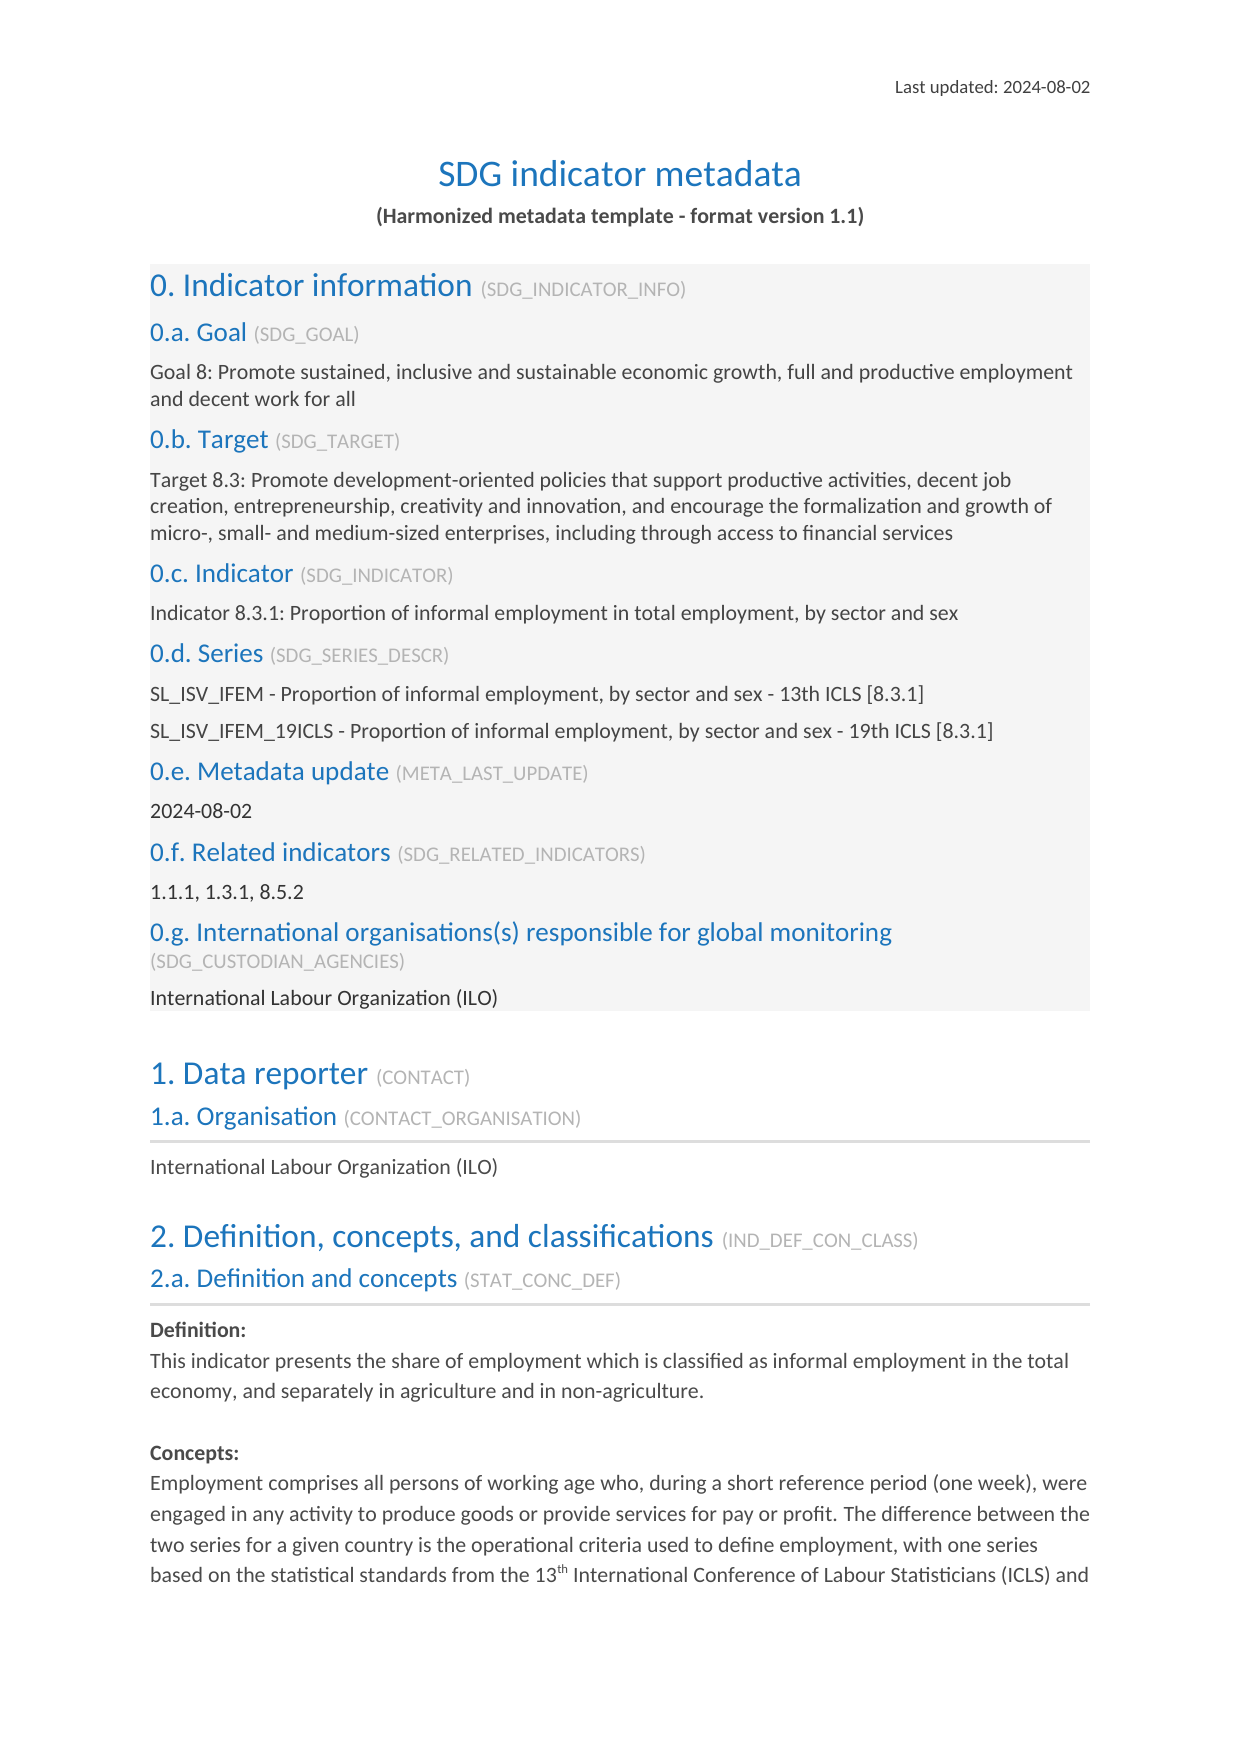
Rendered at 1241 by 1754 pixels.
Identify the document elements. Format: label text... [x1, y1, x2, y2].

text Definition: [150, 1316, 1090, 1343]
text This indicator presents the share of employment which is classified as informal employment in the total economy, and separately in agriculture and in non-agriculture. [150, 1347, 1090, 1404]
text SDG indicator metadata [150, 150, 1090, 196]
text 0.b. Target (SDG_TARGET) [150, 422, 1090, 455]
text 0.c. Indicator (SDG_INDICATOR) [150, 556, 1090, 589]
text 1.a. Organisation (CONTACT_ORGANISATION) [150, 1099, 1090, 1140]
text 0. Indicator information (SDG_INDICATOR_INFO) [150, 264, 1090, 305]
text SL_ISV_IFEM_19ICLS - Proportion of informal employment, by sector and sex - 19th ICLS [8.3.1] [150, 717, 1090, 744]
text 0.f. Related indicators (SDG_RELATED_INDICATORS) [150, 835, 1090, 868]
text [150, 1469, 1090, 1588]
text 1. Data reporter (CONTACT) [150, 1052, 1090, 1093]
text International Labour Organization (ILO) [150, 1153, 1090, 1180]
text 0.e. Metadata update (META_LAST_UPDATE) [150, 754, 1090, 787]
text 0.a. Goal (SDG_GOAL) [150, 315, 1090, 348]
text International Labour Organization (ILO) [150, 984, 1090, 1011]
text Goal 8: Promote sustained, inclusive and sustainable economic growth, full and productive employment and decent work for all [150, 358, 1090, 412]
text Target 8.3: Promote development-oriented policies that support productive activities, decent job creation, entrepreneurship, creativity and innovation, and encourage the formalization and growth of micro-, small- and medium-sized enterprises, including through access to financial services [150, 466, 1090, 546]
text 1.1.1, 1.3.1, 8.5.2 [150, 878, 1090, 905]
text SL_ISV_IFEM - Proportion of informal employment, by sector and sex - 13th ICLS [8.3.1] [150, 680, 1090, 707]
text Indicator 8.3.1: Proportion of informal employment in total employment, by sector and sex [150, 599, 1090, 626]
text 2.a. Definition and concepts (STAT_CONC_DEF) [150, 1262, 1090, 1303]
text Concepts: [150, 1439, 1090, 1466]
text 0.g. International organisations(s) responsible for global monitoring (SDG_CUSTODIAN_AGENCIES) [150, 915, 1090, 974]
text 0.d. Series (SDG_SERIES_DESCR) [150, 637, 1090, 670]
text 2. Definition, concepts, and classifications (IND_DEF_CON_CLASS) [150, 1215, 1090, 1256]
text (Harmonized metadata template - format version 1.1) [150, 203, 1090, 229]
